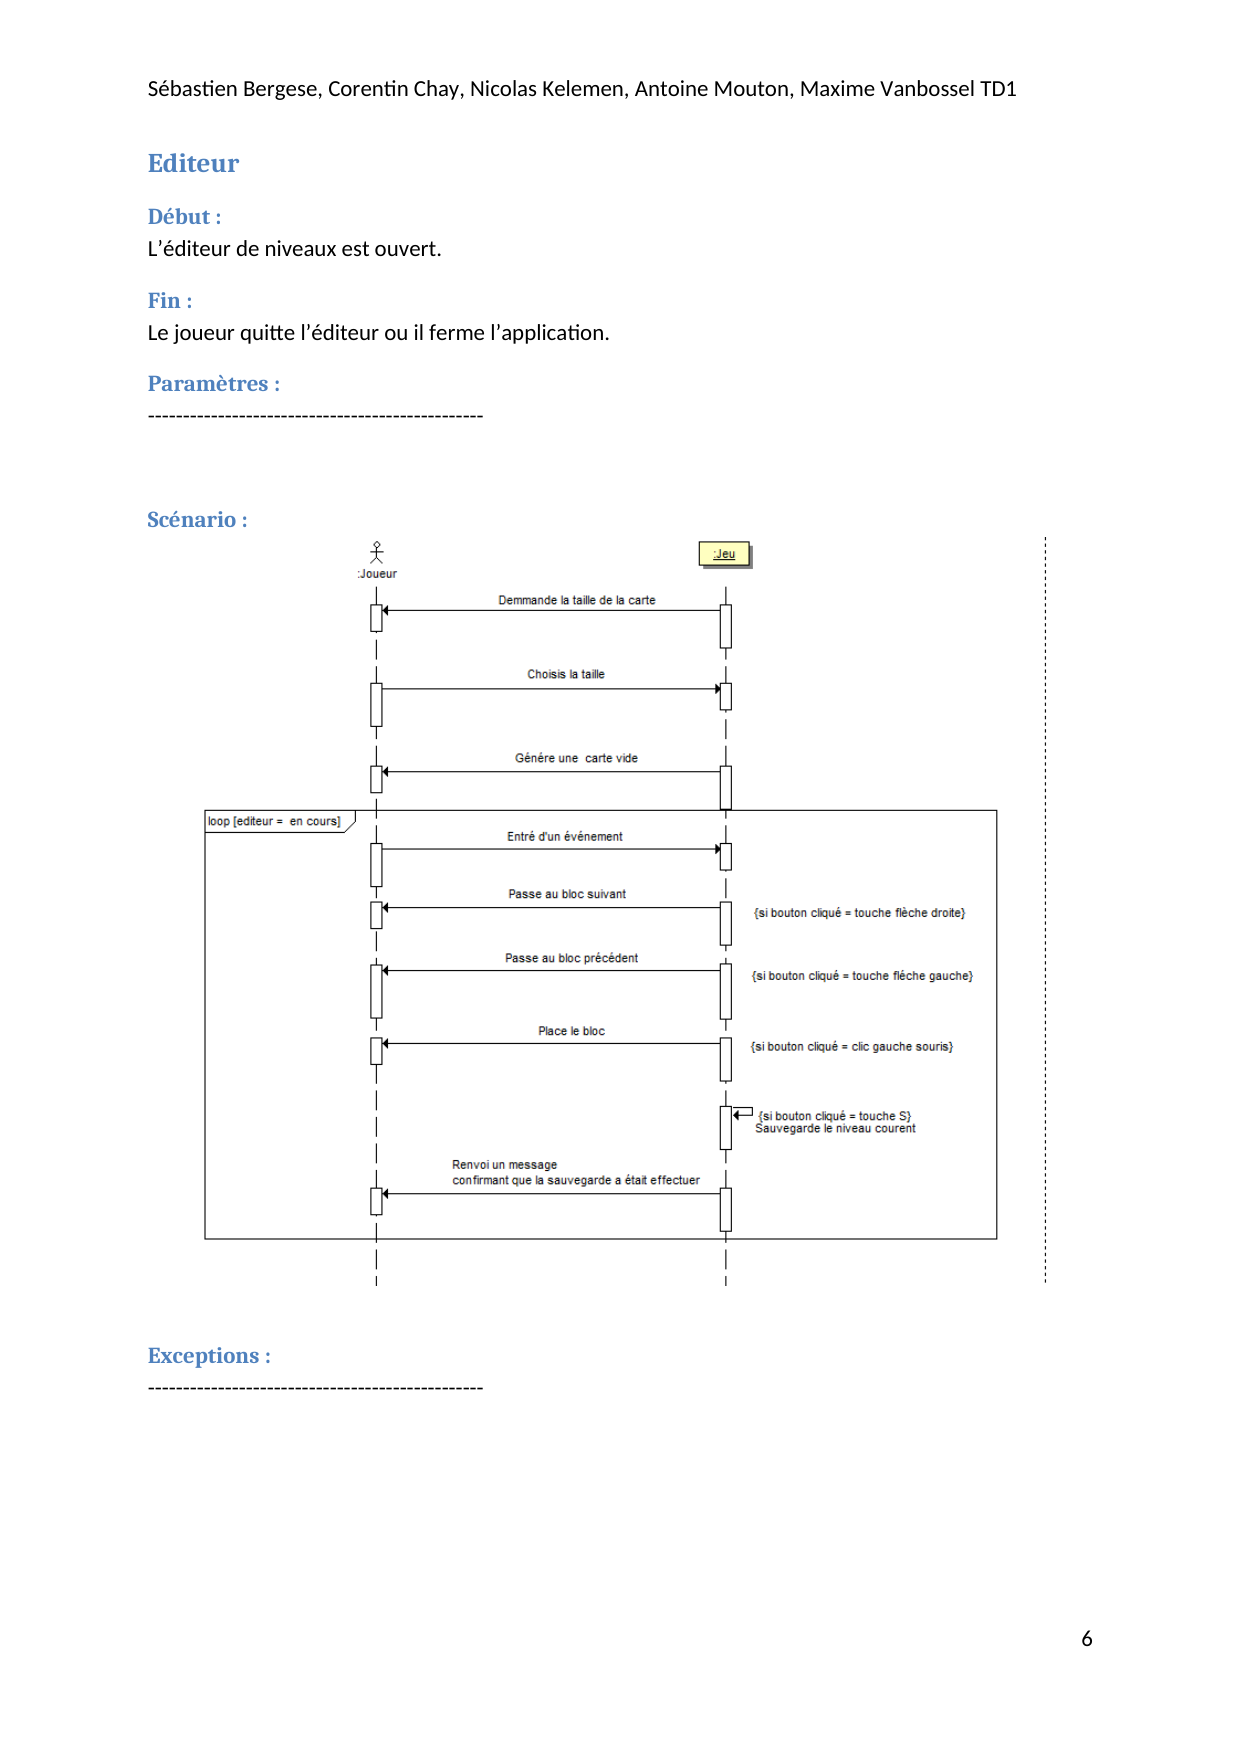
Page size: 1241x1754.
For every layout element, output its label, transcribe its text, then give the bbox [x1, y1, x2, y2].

text Editeur [148, 148, 1093, 179]
text Paramètres : [148, 371, 1093, 397]
picture [147, 537, 1056, 1286]
text L’éditeur de niveaux est ouvert. [148, 234, 1093, 262]
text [148, 401, 1093, 429]
text Fin : [148, 287, 1093, 314]
text Exceptions : [148, 1343, 1093, 1369]
text ------------------------------------------------ [148, 1373, 1093, 1401]
text Début : [148, 204, 1093, 231]
text Le joueur quitte l’éditeur ou il ferme l’application. [148, 318, 1093, 346]
